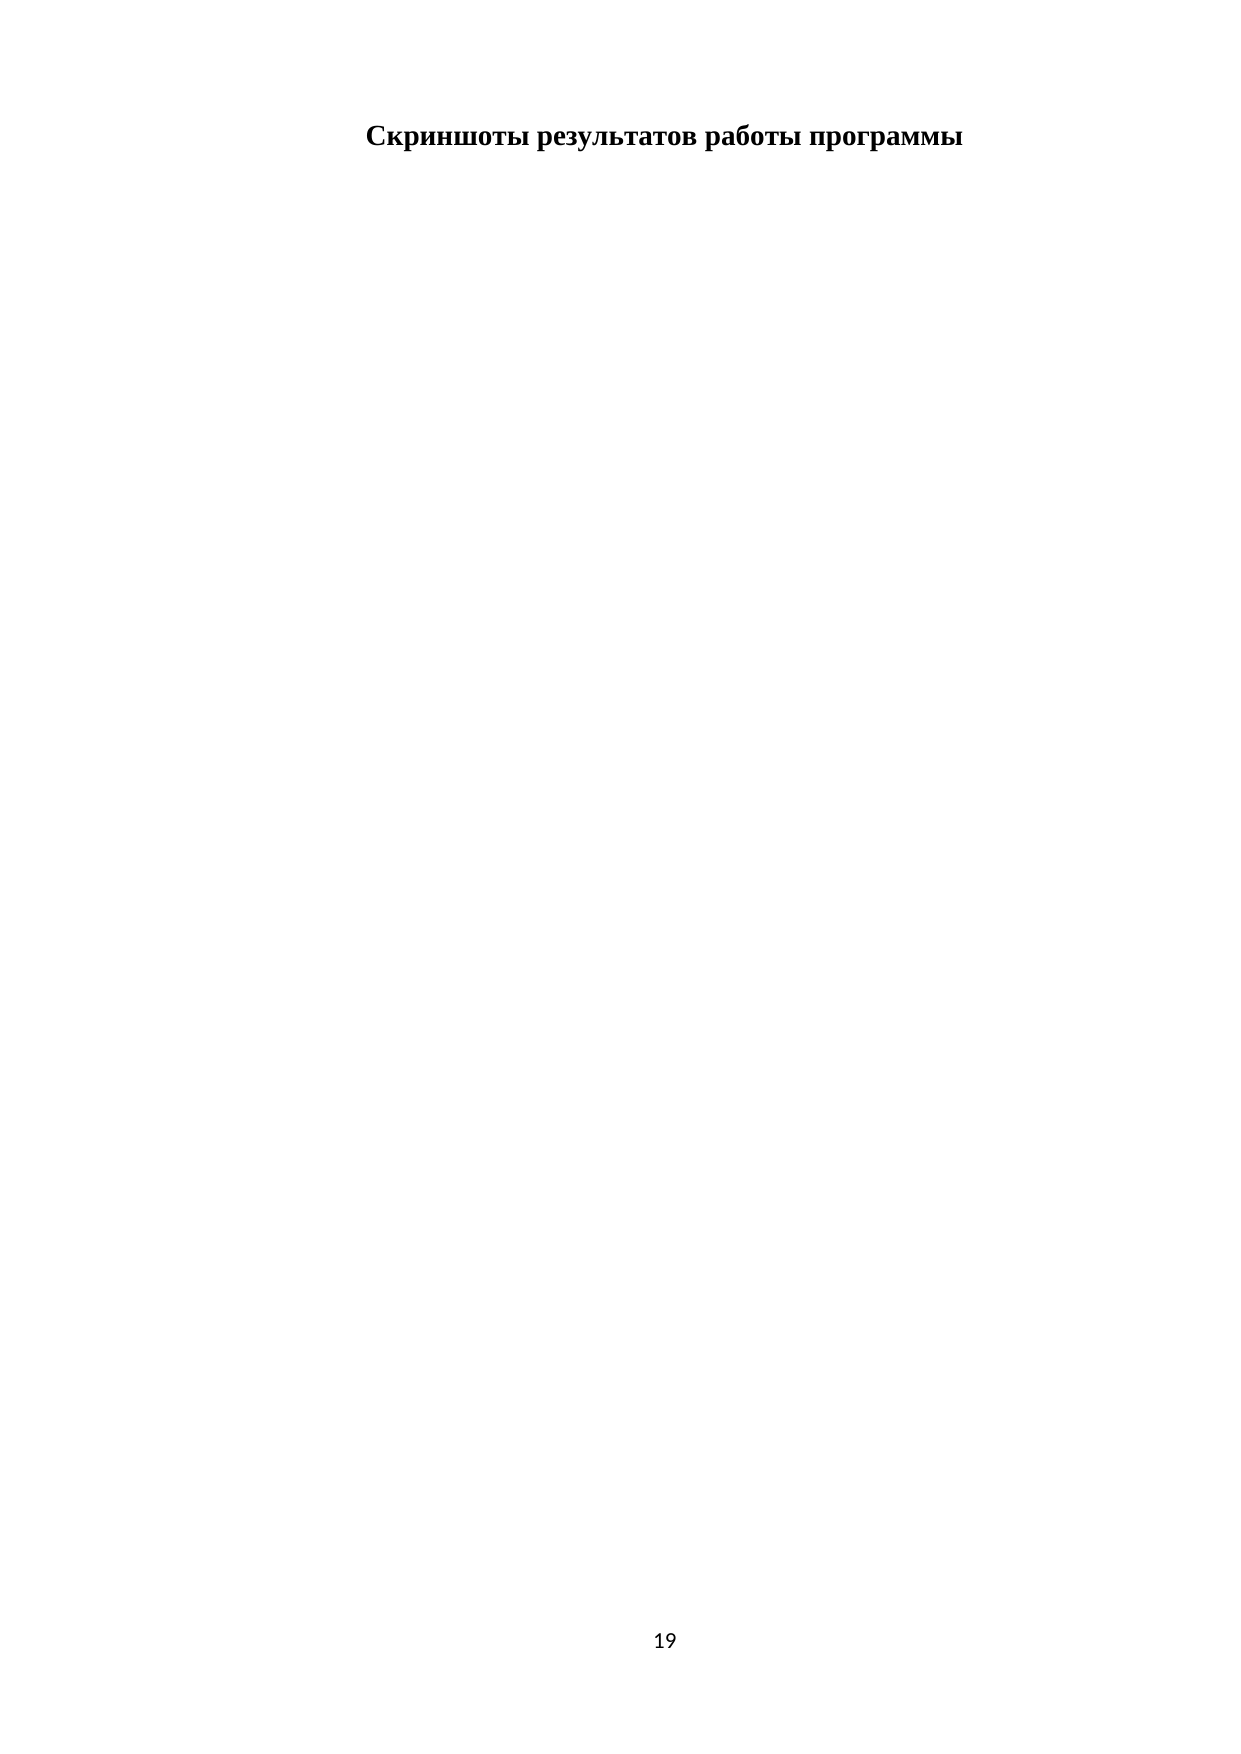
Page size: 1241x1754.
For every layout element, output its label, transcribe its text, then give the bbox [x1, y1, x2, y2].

text Скриншоты результатов работы программы [177, 118, 1152, 152]
